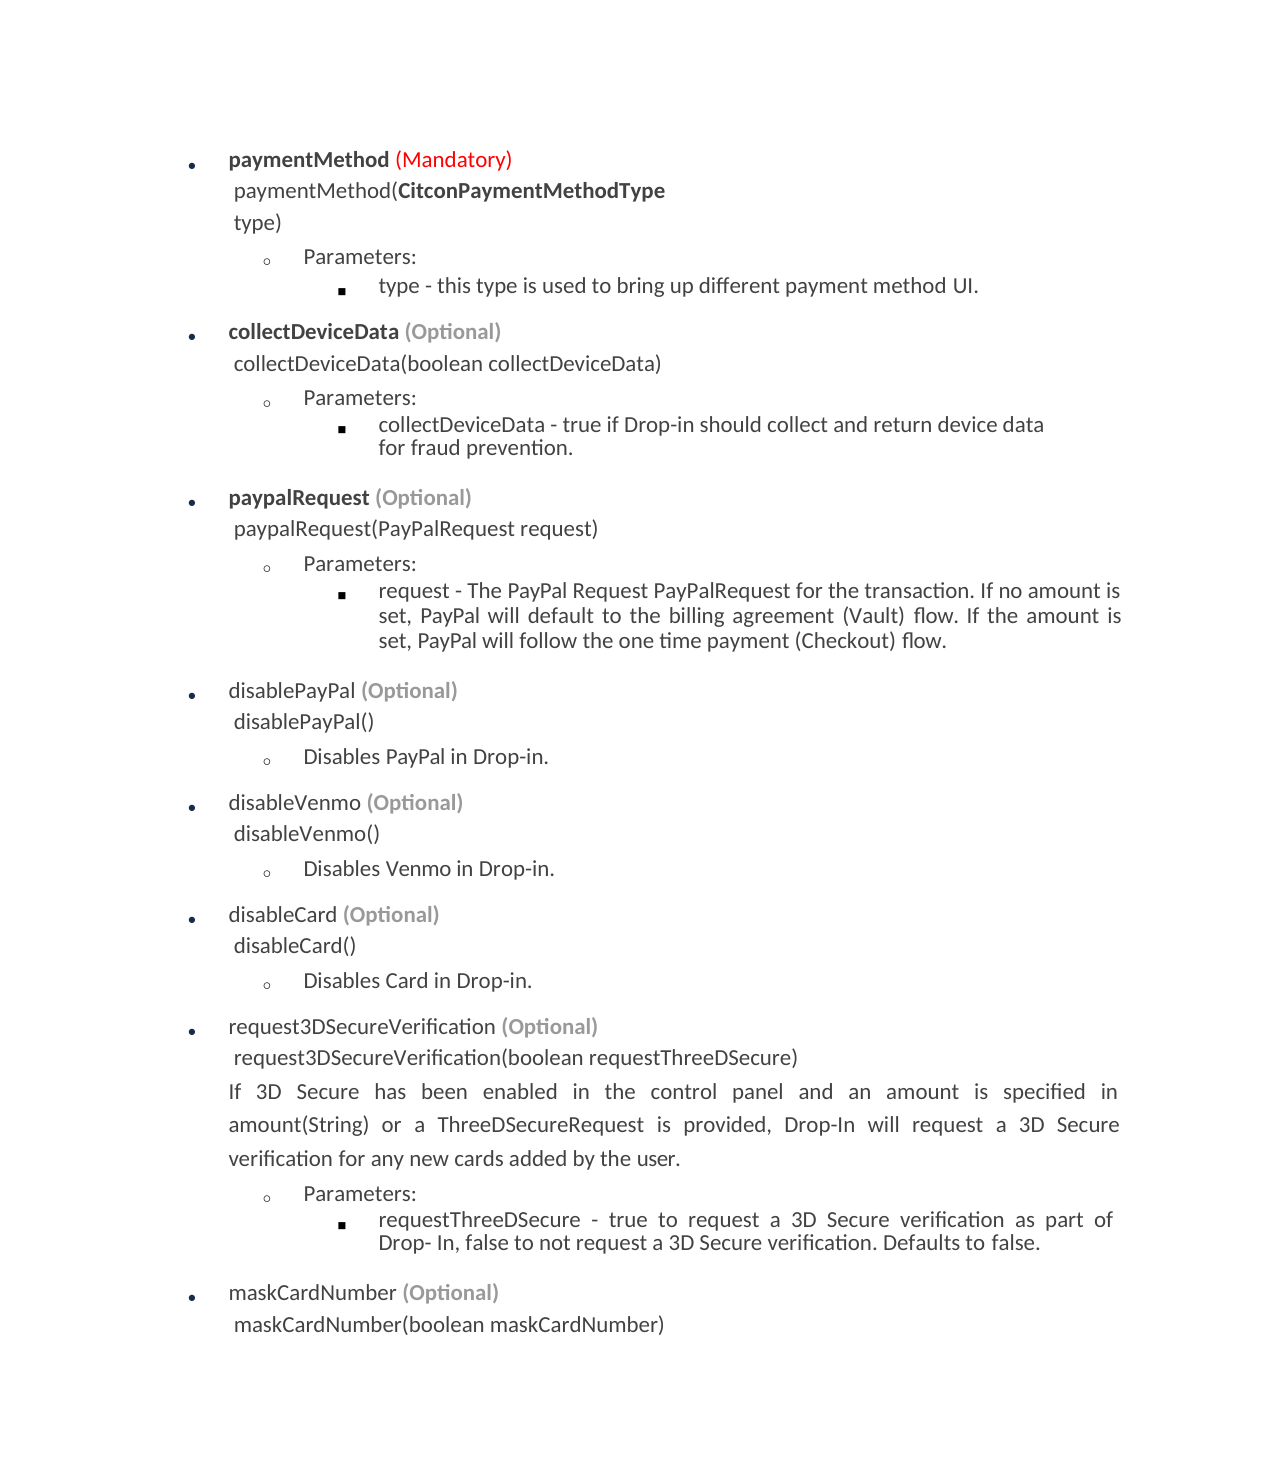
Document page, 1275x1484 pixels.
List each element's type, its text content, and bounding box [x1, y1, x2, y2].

list Disables Card in Drop-in. [262, 965, 1264, 994]
list disablePayPal (Optional) [187, 675, 1264, 704]
list type - this type is used to bring up diﬀerent payment method UI. [337, 270, 1264, 299]
list collectDeviceData - true if Drop-in should collect and return device data for fraud prevention. [337, 412, 1075, 461]
list maskCardNumber (Optional) [187, 1277, 1264, 1306]
list disableVenmo (Optional) [187, 787, 1264, 816]
list Parameters: [262, 548, 1264, 577]
list requestThreeDSecure - true to request a 3D Secure veriﬁcation as part of Drop- In, false to not request a 3D Secure veriﬁcation. Defaults to false. [337, 1208, 1113, 1256]
list Parameters: [262, 382, 1264, 412]
text disablePayPal() [233, 707, 1264, 736]
list Parameters: [262, 1178, 1264, 1207]
list Disables PayPal in Drop-in. [262, 741, 1264, 770]
subtitle paypalRequest (Optional) [187, 482, 1264, 511]
text collectDeviceData(boolean collectDeviceData) [233, 349, 1264, 377]
list request - The PayPal Request PayPalRequest for the transaction. If no amount is set, PayPal will default to the billing agreement (Vault) ﬂow. If the amount is set, PayPal will follow the one time payment (Checkout) ﬂow. [337, 577, 1122, 655]
text disableVenmo() [233, 819, 1264, 847]
list disableCard (Optional) [187, 899, 1264, 928]
text maskCardNumber(boolean maskCardNumber) [233, 1310, 1264, 1338]
subtitle collectDeviceData (Optional) [187, 316, 1264, 345]
text request3DSecureVeriﬁcation(boolean requestThreeDSecure) [233, 1043, 1264, 1071]
text If 3D Secure has been enabled in the control panel and an amount is speciﬁed in amount(String) or a ThreeDSecureRequest is provided, Drop-In will request a 3D Secure veriﬁcation for any new cards added by the user. [228, 1077, 1119, 1172]
text paypalRequest(PayPalRequest request) [233, 514, 1264, 542]
list Parameters: [262, 241, 1264, 270]
list Disables Venmo in Drop-in. [262, 853, 1264, 882]
text disableCard() [233, 931, 1264, 959]
list request3DSecureVeriﬁcation (Optional) [187, 1011, 1264, 1040]
list paymentMethod (Mandatory) paymentMethod(CitconPaymentMethodType type) [187, 144, 716, 236]
